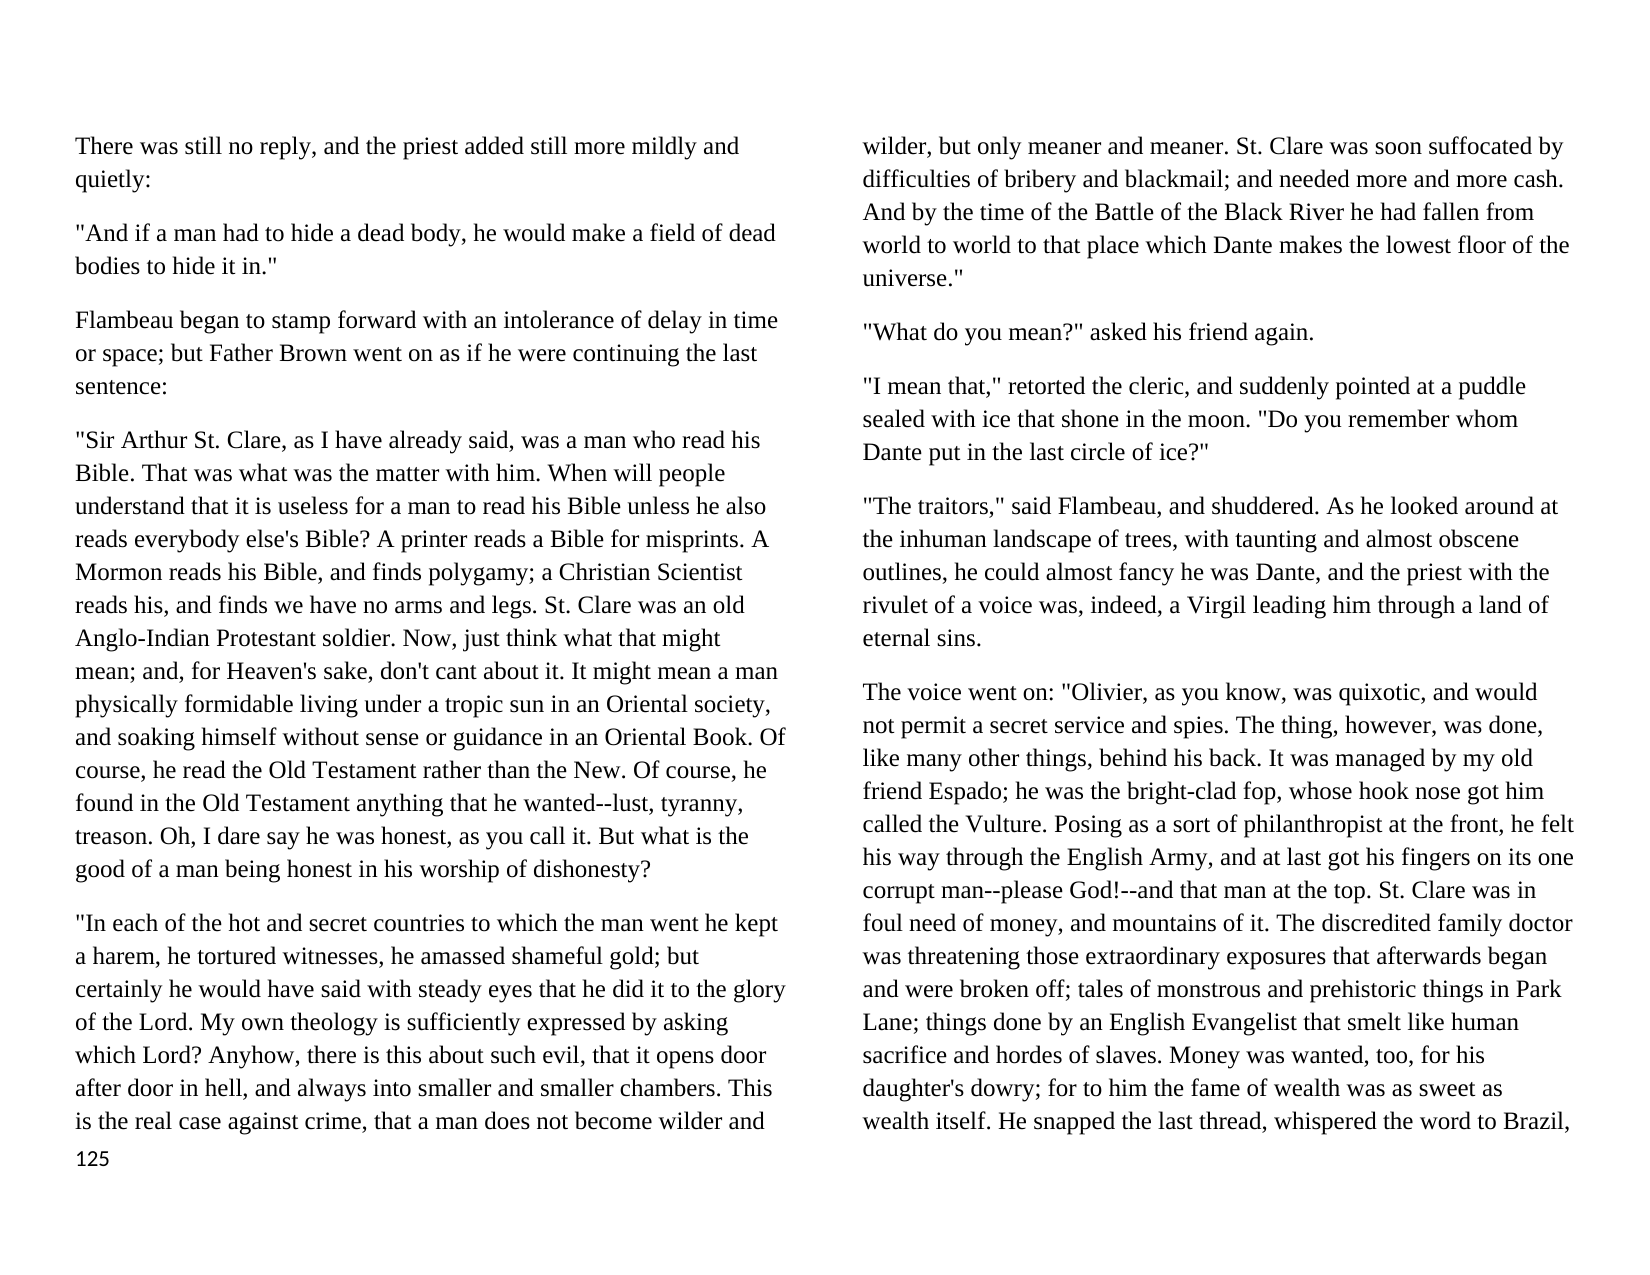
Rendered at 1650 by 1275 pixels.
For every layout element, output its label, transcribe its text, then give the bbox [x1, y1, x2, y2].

text "Sir Arthur St. Clare, as I have already said, was a man who read his Bible. That was what was the matter with him. When will people understand that it is useless for a man to read his Bible unless he also reads everybody else's Bible? A printer reads a Bible for misprints. A Mormon reads his Bible, and finds polygamy; a Christian Scientist reads his, and finds we have no arms and legs. St. Clare was an old Anglo-Indian Protestant soldier. Now, just think what that might mean; and, for Heaven's sake, don't cant about it. It might mean a man physically formidable living under a tropic sun in an Oriental society, and soaking himself without sense or guidance in an Oriental Book. Of course, he read the Old Testament rather than the New. Of course, he found in the Old Testament anything that he wanted--lust, tyranny, treason. Oh, I dare say he was honest, as you call it. But what is the good of a man being honest in his worship of dishonesty? [75, 425, 787, 883]
text Flambeau began to stamp forward with an intolerance of delay in time or space; but Father Brown went on as if he were continuing the last sentence: [75, 305, 787, 399]
text "And if a man had to hide a dead body, he would make a field of dead bodies to hide it in." [75, 218, 787, 280]
text "The traitors," said Flambeau, and shuddered. As he looked around at the inhuman landscape of trees, with taunting and almost obscene outlines, he could almost fancy he was Dante, and the priest with the rivulet of a voice was, indeed, a Virgil leading him through a land of eternal sins. [862, 491, 1575, 652]
text There was still no reply, and the priest added still more mildly and quietly: [75, 131, 787, 193]
text "In each of the hot and secret countries to which the man went he kept a harem, he tortured witnesses, he amassed shameful gold; but certainly he would have said with steady eyes that he did it to the glory of the Lord. My own theology is sufficiently expressed by asking which Lord? Anyhow, there is this about such evil, that it opens door after door in hell, and always into smaller and smaller chambers. This is the real case against crime, that a man does not become wilder and wilder, but only meaner and meaner. St. Clare was soon suffocated by difficulties of bribery and blackmail; and needed more and more cash. And by the time of the Battle of the Black River he had fallen from world to world to that place which Dante makes the lowest floor of the universe." [862, 131, 1575, 292]
text "In each of the hot and secret countries to which the man went he kept a harem, he tortured witnesses, he amassed shameful gold; but certainly he would have said with steady eyes that he did it to the glory of the Lord. My own theology is sufficiently expressed by asking which Lord? Anyhow, there is this about such evil, that it opens door after door in hell, and always into smaller and smaller chambers. This is the real case against crime, that a man does not become wilder and wilder, but only meaner and meaner. St. Clare was soon suffocated by difficulties of bribery and blackmail; and needed more and more cash. And by the time of the Battle of the Black River he had fallen from world to world to that place which Dante makes the lowest floor of the universe." [75, 908, 787, 1135]
text "What do you mean?" asked his friend again. [862, 317, 1575, 346]
text "I mean that," retorted the cleric, and suddenly pointed at a puddle sealed with ice that shone in the moon. "Do you remember whom Dante put in the last circle of ice?" [862, 371, 1575, 466]
